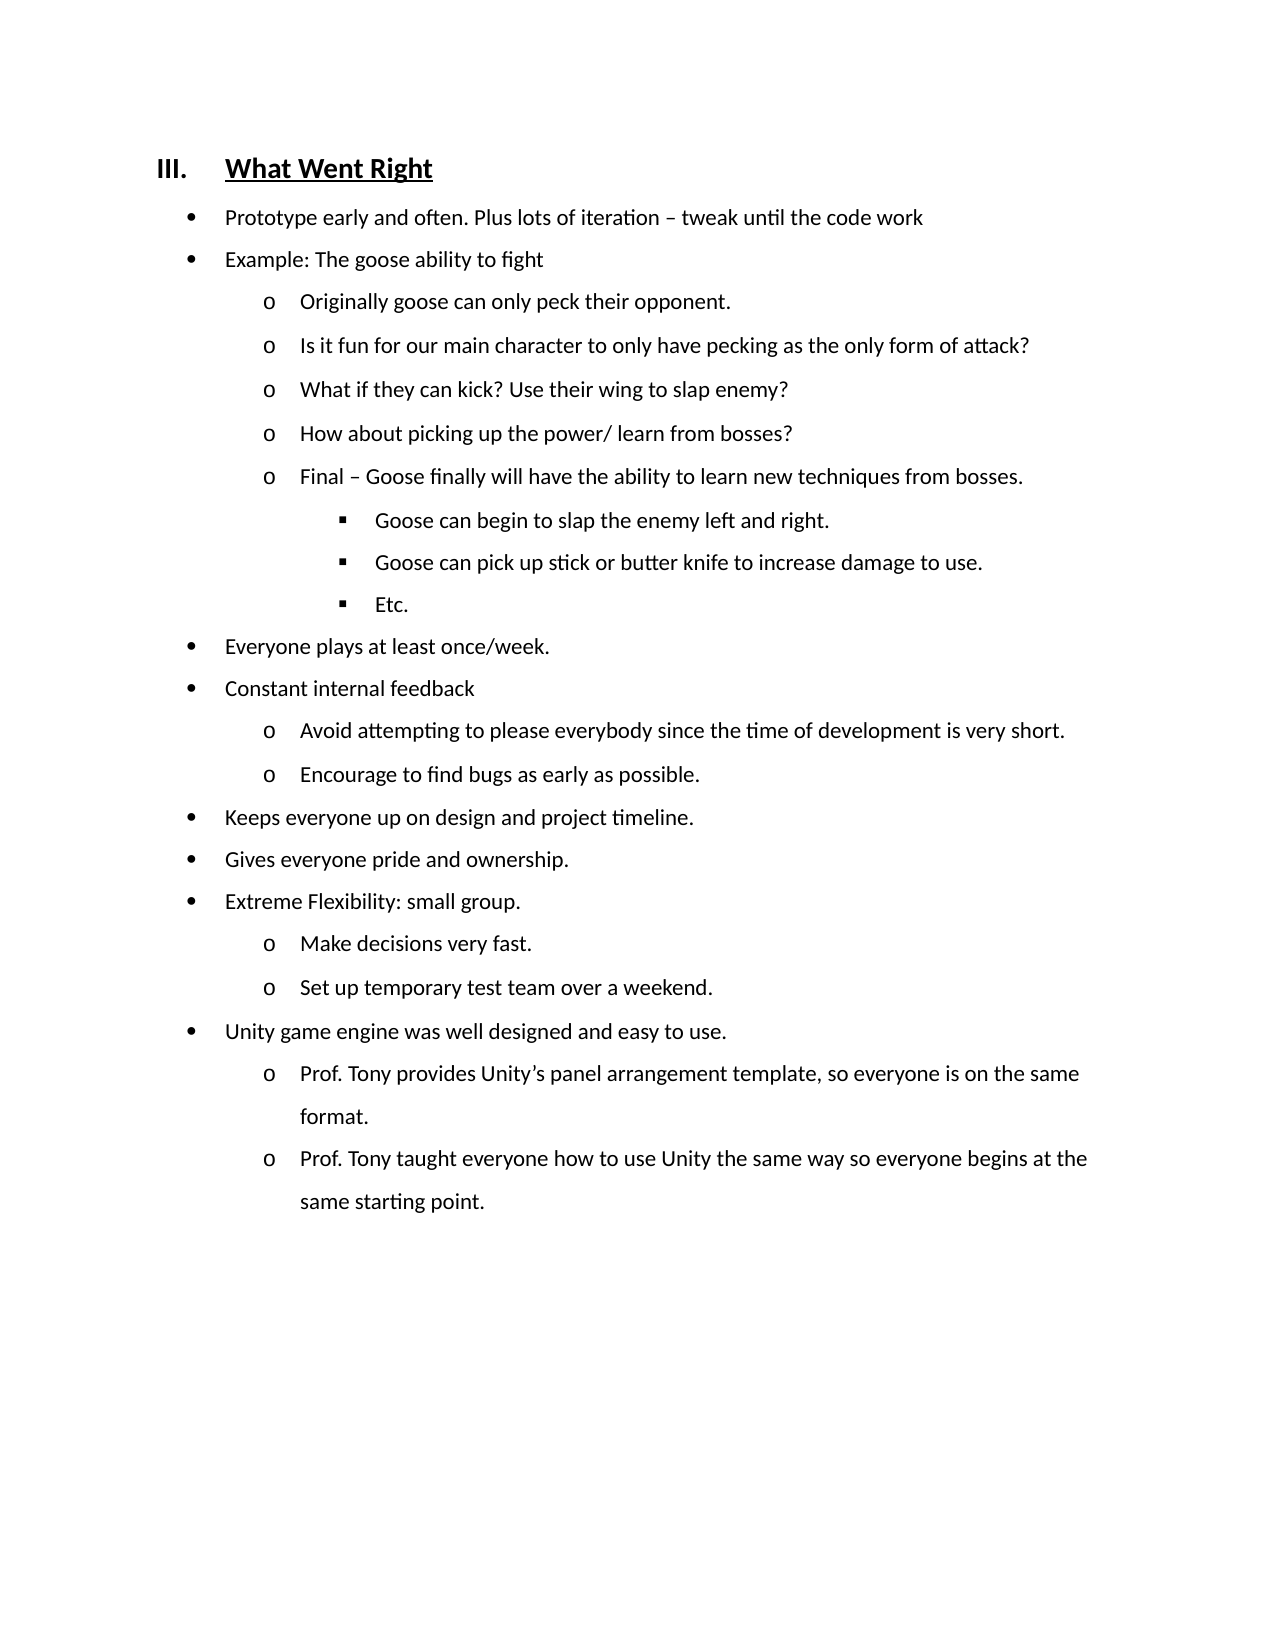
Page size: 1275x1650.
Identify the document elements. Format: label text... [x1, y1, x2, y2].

list Set up temporary test team over a weekend. [262, 973, 1125, 1002]
list Extreme Flexibility: small group. [187, 887, 1125, 916]
list Etc. [337, 590, 1125, 618]
list Final – Goose finally will have the ability to learn new techniques from bosses. [262, 462, 1125, 492]
list Everyone plays at least once/week. [187, 632, 1125, 660]
list Goose can begin to slap the enemy left and right. [337, 506, 1125, 534]
list What if they can kick? Use their wing to slap enemy? [262, 375, 1125, 404]
list Originally goose can only peck their opponent. [262, 287, 1125, 317]
list Prof. Tony taught everyone how to use Unity the same way so everyone begins at the same starting point. [262, 1144, 1125, 1215]
list Keeps everyone up on design and project timeline. [187, 803, 1125, 832]
list What Went Right [187, 150, 1125, 186]
list Unity game engine was well designed and easy to use. [187, 1017, 1125, 1045]
list Prof. Tony provides Unity’s panel arrangement template, so everyone is on the same format. [262, 1059, 1125, 1130]
list Constant internal feedback [187, 674, 1125, 702]
list Avoid attempting to please everybody since the time of development is very short. [262, 716, 1125, 745]
list Prototype early and often. Plus lots of iteration – tweak until the code work [187, 203, 1125, 231]
list Is it fun for our main character to only have pecking as the only form of attack? [262, 331, 1125, 360]
list Goose can pick up stick or butter knife to increase damage to use. [337, 548, 1125, 576]
list How about picking up the power/ learn from bosses? [262, 419, 1125, 448]
list Example: The goose ability to fight [187, 245, 1125, 273]
list Make decisions very fast. [262, 929, 1125, 959]
list Gives everyone pride and ownership. [187, 846, 1125, 873]
list Encourage to find bugs as early as possible. [262, 760, 1125, 789]
